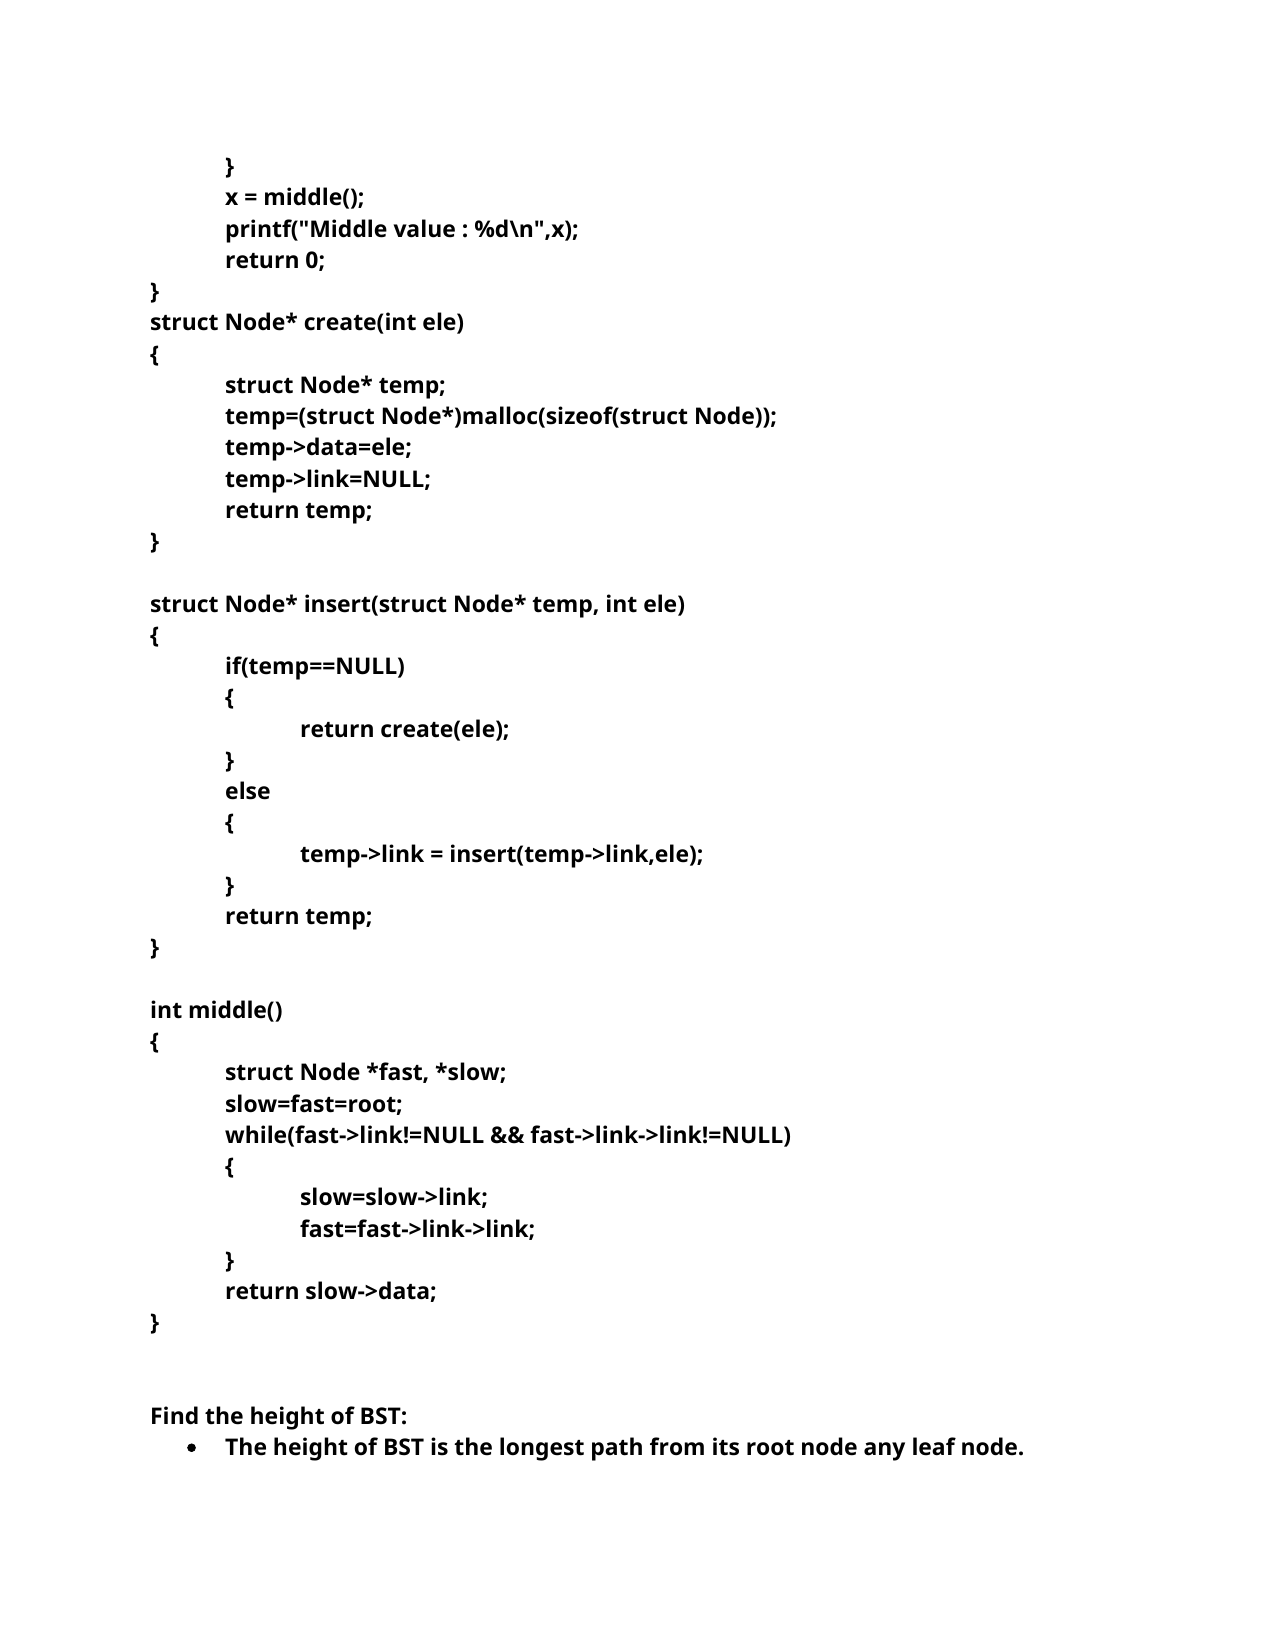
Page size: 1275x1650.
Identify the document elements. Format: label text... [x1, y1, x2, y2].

text { [150, 619, 1125, 650]
text Find the height of BST: [150, 1400, 1125, 1431]
text } [150, 1244, 1125, 1275]
text x = middle(); [150, 181, 1125, 212]
text slow=slow->link; [150, 1181, 1125, 1212]
text } [150, 744, 1125, 775]
text temp->link = insert(temp->link,ele); [150, 837, 1125, 869]
text return temp; [150, 494, 1125, 525]
text } [150, 525, 1125, 556]
text } [150, 931, 1125, 962]
text struct Node* insert(struct Node* temp, int ele) [150, 587, 1125, 619]
text int middle() [150, 994, 1125, 1025]
text slow=fast=root; [150, 1087, 1125, 1119]
text return temp; [150, 900, 1125, 931]
list The height of BST is the longest path from its root node any leaf node. [187, 1431, 1125, 1462]
text } [150, 275, 1125, 306]
text { [150, 337, 1125, 369]
text printf("Middle value : %d\n",x); [150, 212, 1125, 244]
text { [150, 681, 1125, 712]
text { [150, 1150, 1125, 1181]
text if(temp==NULL) [150, 650, 1125, 681]
text temp->data=ele; [150, 431, 1125, 462]
text temp->link=NULL; [150, 462, 1125, 494]
text { [150, 1025, 1125, 1056]
text } [150, 150, 1125, 181]
text return slow->data; [150, 1275, 1125, 1306]
text } [150, 869, 1125, 900]
text while(fast->link!=NULL && fast->link->link!=NULL) [150, 1119, 1125, 1150]
text return create(ele); [150, 712, 1125, 744]
text struct Node* create(int ele) [150, 306, 1125, 337]
text fast=fast->link->link; [150, 1212, 1125, 1244]
text temp=(struct Node*)malloc(sizeof(struct Node)); [150, 400, 1125, 431]
text else [150, 775, 1125, 806]
text } [150, 1306, 1125, 1337]
text struct Node *fast, *slow; [150, 1056, 1125, 1087]
text struct Node* temp; [150, 369, 1125, 400]
text { [150, 806, 1125, 837]
text return 0; [150, 244, 1125, 275]
